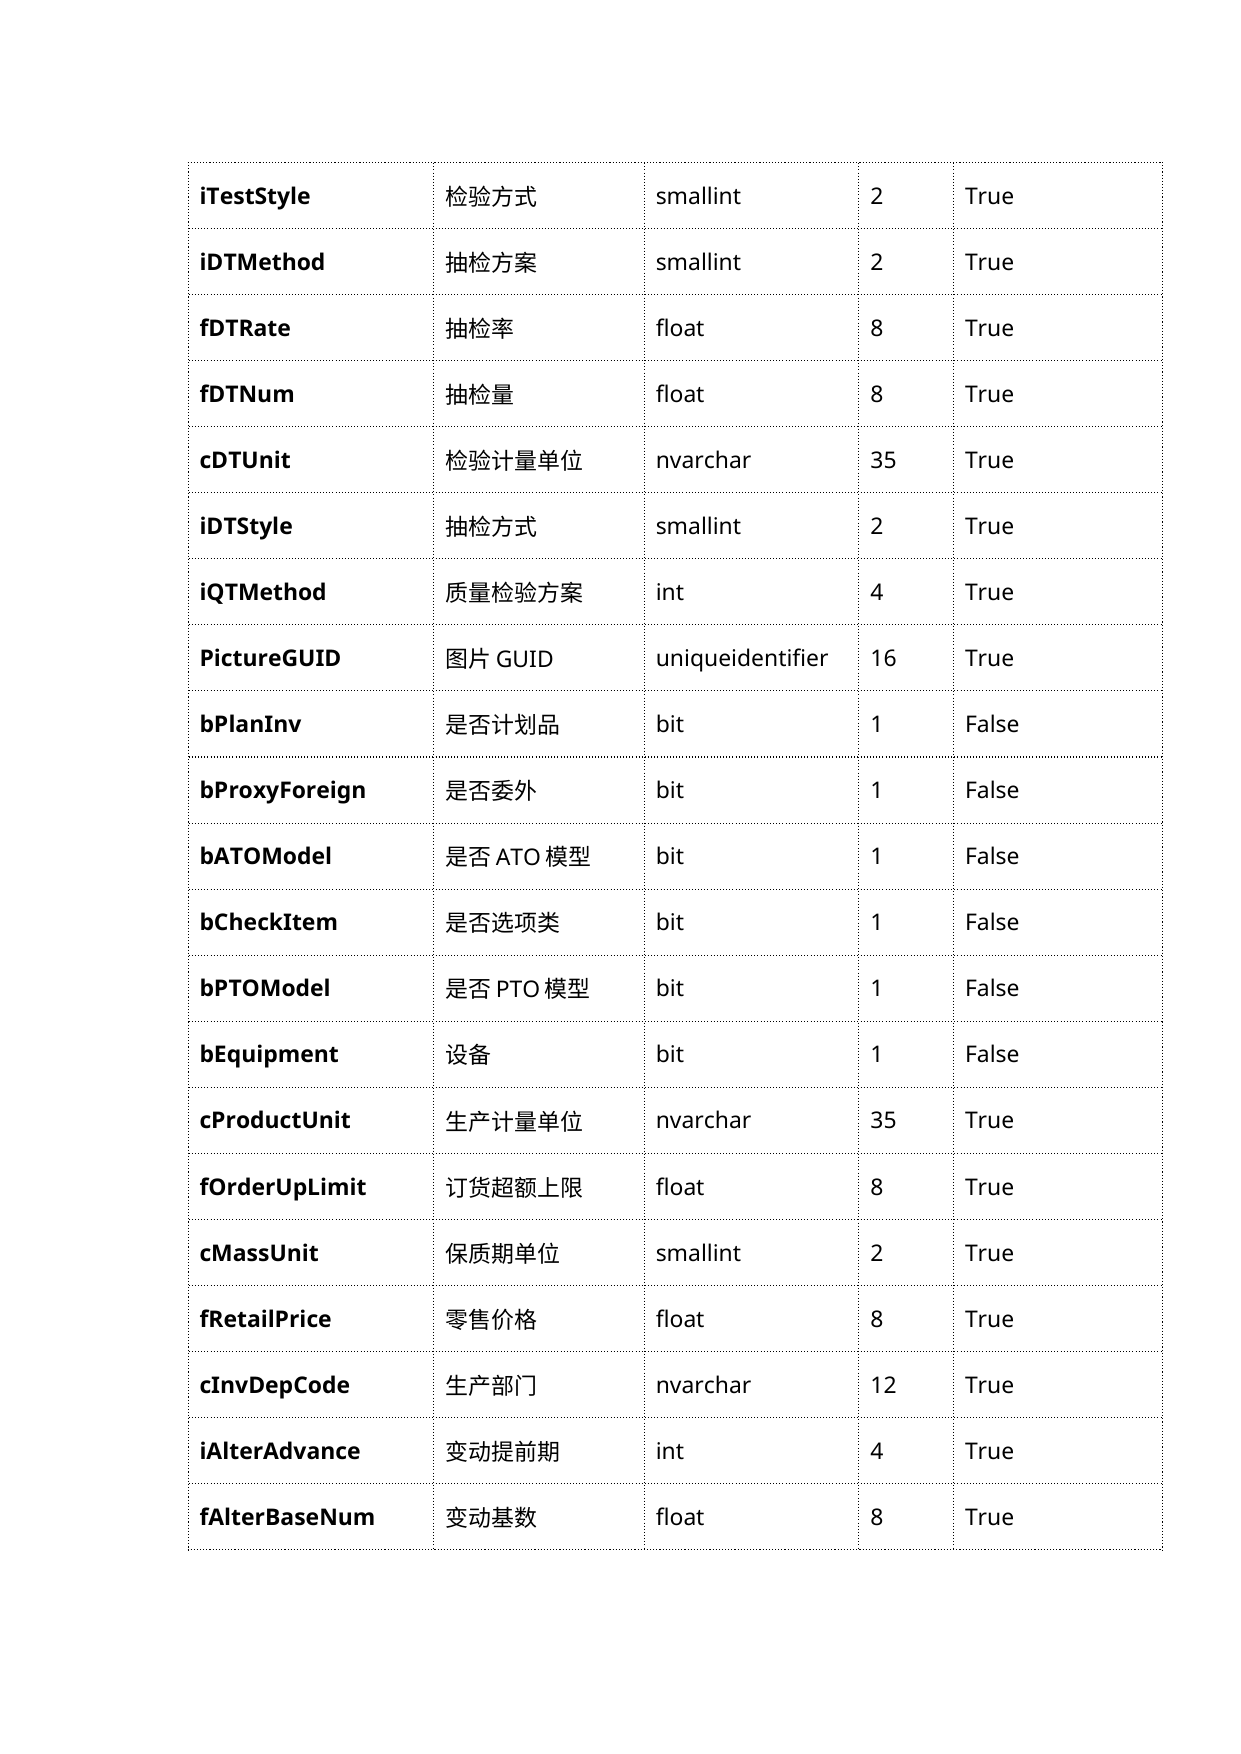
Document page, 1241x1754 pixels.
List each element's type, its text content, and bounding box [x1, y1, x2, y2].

table_cell False [954, 889, 1162, 954]
table_cell True [954, 360, 1162, 426]
table_cell nvarchar [644, 1351, 859, 1417]
table_cell 订货超额上限 [434, 1153, 644, 1219]
table_cell 1 [859, 955, 953, 1021]
table_cell cInvDepCode [188, 1351, 434, 1417]
table_cell 变动提前期 [434, 1417, 644, 1483]
table_cell True [954, 1483, 1162, 1549]
table_cell 8 [859, 1285, 953, 1351]
table_cell 8 [859, 1483, 953, 1549]
table_cell 1 [859, 823, 953, 888]
table_cell True [954, 1417, 1162, 1483]
table_cell fDTNum [188, 360, 434, 426]
table_cell True [954, 1285, 1162, 1351]
table_cell fAlterBaseNum [188, 1483, 434, 1549]
table_cell False [954, 823, 1162, 888]
table_cell 检验方式 [434, 162, 644, 228]
table_cell 是否选项类 [434, 889, 644, 954]
table_cell 零售价格 [434, 1285, 644, 1351]
table_cell 2 [859, 162, 953, 228]
table_cell iQTMethod [188, 558, 434, 624]
table_cell bit [644, 756, 859, 822]
table_cell smallint [644, 492, 859, 558]
table_cell 1 [859, 690, 953, 756]
table_cell iTestStyle [188, 162, 434, 228]
table_cell bProxyForeign [188, 756, 434, 822]
table_cell fDTRate [188, 294, 434, 360]
table_cell bPlanInv [188, 690, 434, 756]
table_cell 1 [859, 756, 953, 822]
table_cell bit [644, 690, 859, 756]
table_cell 生产计量单位 [434, 1087, 644, 1153]
table_cell float [644, 1153, 859, 1219]
table_cell 2 [859, 1219, 953, 1285]
table_cell 35 [859, 1087, 953, 1153]
table_cell True [954, 492, 1162, 558]
table_cell iDTStyle [188, 492, 434, 558]
table_cell 16 [859, 624, 953, 690]
table_cell smallint [644, 228, 859, 294]
table_cell True [954, 228, 1162, 294]
table_cell 设备 [434, 1021, 644, 1087]
table_cell uniqueidentifier [644, 624, 859, 690]
table_cell bEquipment [188, 1021, 434, 1087]
table_cell True [954, 1153, 1162, 1219]
table_cell 抽检方式 [434, 492, 644, 558]
table_cell int [644, 1417, 859, 1483]
table_cell float [644, 360, 859, 426]
table_cell 35 [859, 426, 953, 492]
table_cell 8 [859, 1153, 953, 1219]
table_cell float [644, 294, 859, 360]
table_cell bit [644, 1021, 859, 1087]
table_cell iDTMethod [188, 228, 434, 294]
table_cell 是否ATO模型 [434, 823, 644, 888]
table_cell True [954, 162, 1162, 228]
table_cell False [954, 756, 1162, 822]
table_cell 图片GUID [434, 624, 644, 690]
table_cell True [954, 1087, 1162, 1153]
table_cell 8 [859, 294, 953, 360]
table_cell 12 [859, 1351, 953, 1417]
table_cell 1 [859, 1021, 953, 1087]
table_cell 4 [859, 558, 953, 624]
table_cell nvarchar [644, 1087, 859, 1153]
table_cell 是否委外 [434, 756, 644, 822]
table_cell iAlterAdvance [188, 1417, 434, 1483]
table_cell cProductUnit [188, 1087, 434, 1153]
table_cell bit [644, 889, 859, 954]
table_cell cMassUnit [188, 1219, 434, 1285]
table_cell nvarchar [644, 426, 859, 492]
table_cell bCheckItem [188, 889, 434, 954]
table_cell True [954, 558, 1162, 624]
table_cell True [954, 294, 1162, 360]
table_cell True [954, 426, 1162, 492]
table_cell 是否PTO模型 [434, 955, 644, 1021]
table_cell 抽检方案 [434, 228, 644, 294]
table_cell smallint [644, 1219, 859, 1285]
table_cell False [954, 955, 1162, 1021]
table_cell 2 [859, 228, 953, 294]
table_cell PictureGUID [188, 624, 434, 690]
table_cell 质量检验方案 [434, 558, 644, 624]
table_cell bit [644, 823, 859, 888]
table_cell 抽检量 [434, 360, 644, 426]
table_cell float [644, 1285, 859, 1351]
table_cell cDTUnit [188, 426, 434, 492]
table_cell 抽检率 [434, 294, 644, 360]
table_cell 变动基数 [434, 1483, 644, 1549]
table_cell 是否计划品 [434, 690, 644, 756]
table_cell False [954, 690, 1162, 756]
table_cell bATOModel [188, 823, 434, 888]
table_cell 检验计量单位 [434, 426, 644, 492]
table_cell 4 [859, 1417, 953, 1483]
table_cell smallint [644, 162, 859, 228]
table_cell fRetailPrice [188, 1285, 434, 1351]
table_cell False [954, 1021, 1162, 1087]
table_cell 2 [859, 492, 953, 558]
table_cell bit [644, 955, 859, 1021]
table_cell 保质期单位 [434, 1219, 644, 1285]
table_cell 8 [859, 360, 953, 426]
table_cell True [954, 1219, 1162, 1285]
table_cell fOrderUpLimit [188, 1153, 434, 1219]
table_cell float [644, 1483, 859, 1549]
table_cell int [644, 558, 859, 624]
table_cell bPTOModel [188, 955, 434, 1021]
table_cell True [954, 1351, 1162, 1417]
table_cell 生产部门 [434, 1351, 644, 1417]
table_cell True [954, 624, 1162, 690]
table_cell 1 [859, 889, 953, 954]
